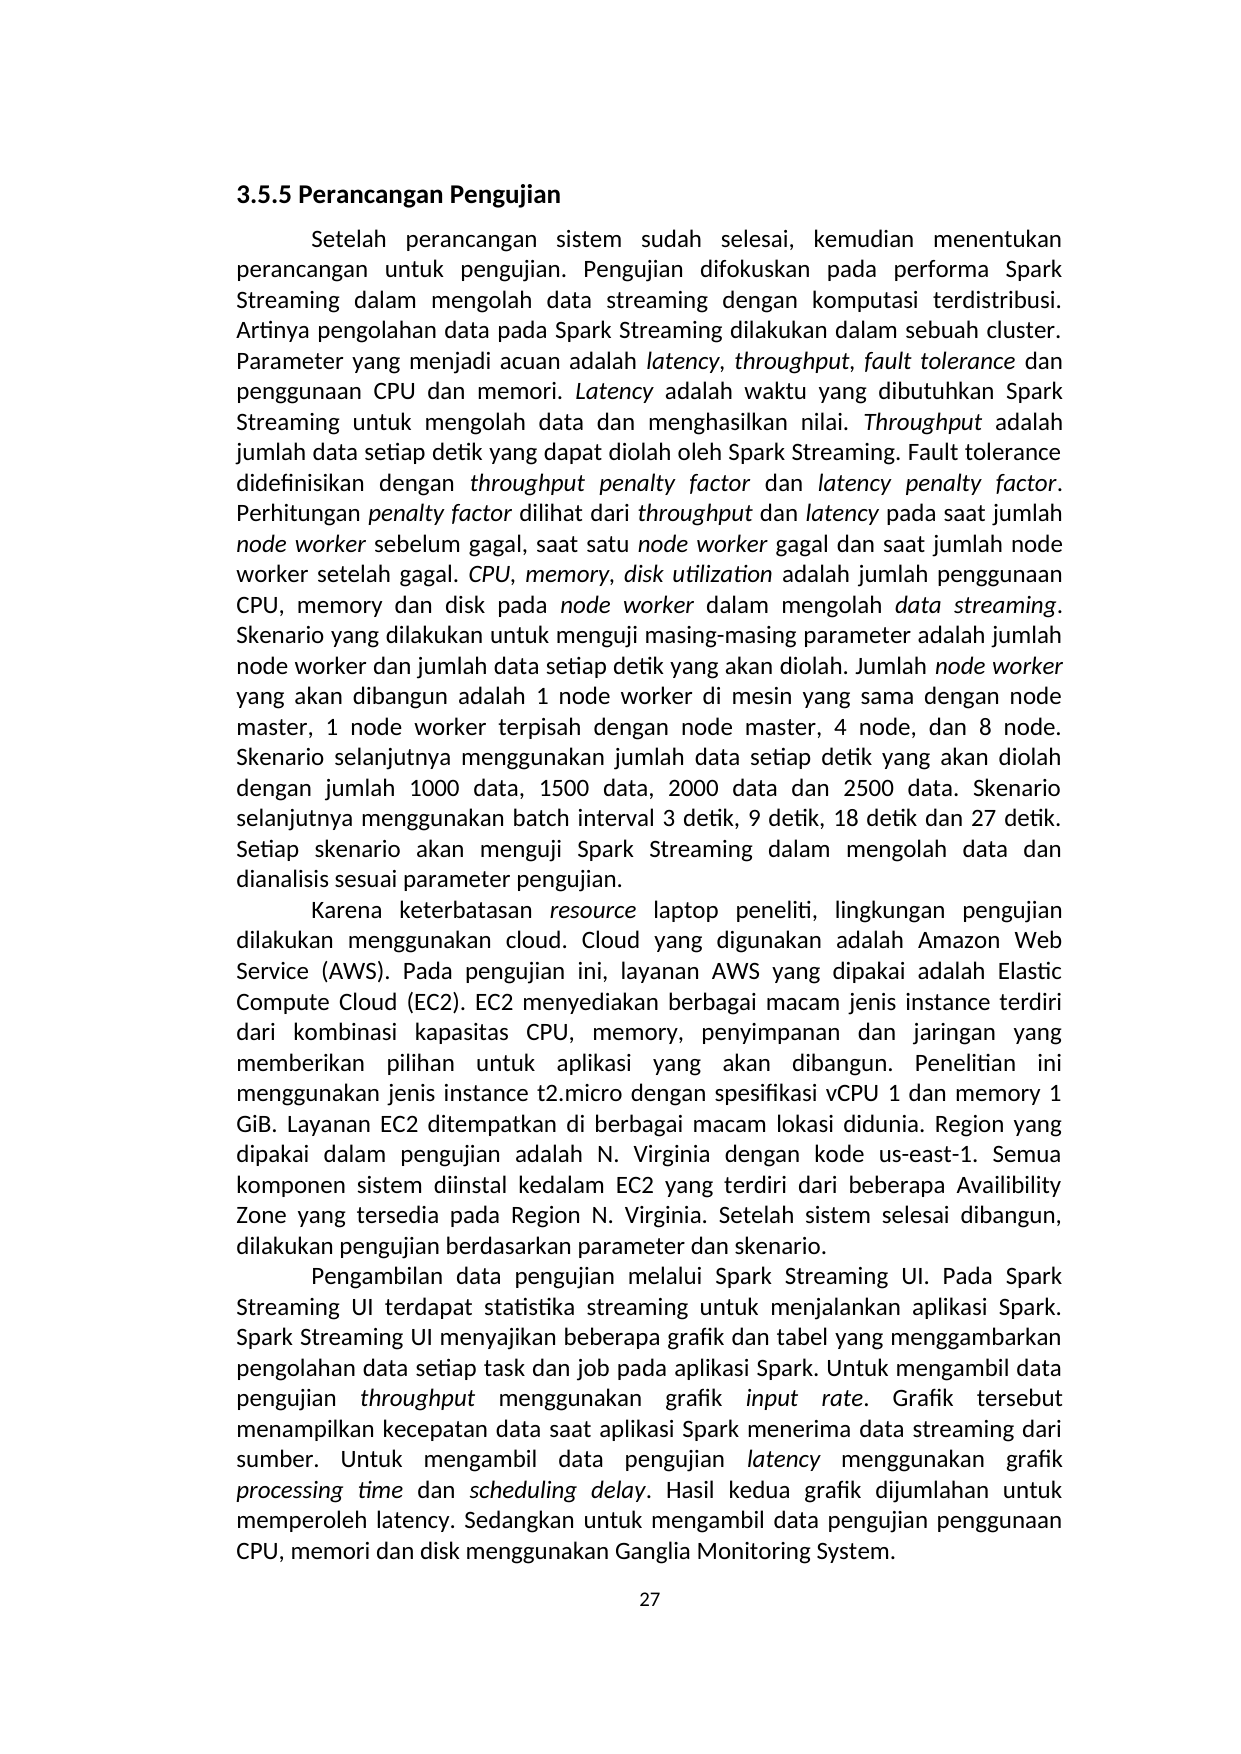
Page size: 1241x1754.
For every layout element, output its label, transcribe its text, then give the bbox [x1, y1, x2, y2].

text Setelah perancangan sistem sudah selesai, kemudian menentukan perancangan untuk pengujian. Pengujian difokuskan pada performa Spark Streaming dalam mengolah data streaming dengan komputasi terdistribusi. Artinya pengolahan data pada Spark Streaming dilakukan dalam sebuah cluster. Parameter yang menjadi acuan adalah latency, throughput, fault tolerance dan penggunaan CPU dan memori. Latency adalah waktu yang dibutuhkan Spark Streaming untuk mengolah data dan menghasilkan nilai. Throughput adalah jumlah data setiap detik yang dapat diolah oleh Spark Streaming. Fault tolerance didefinisikan dengan throughput penalty factor dan latency penalty factor. Perhitungan penalty factor dilihat dari throughput dan latency pada saat jumlah node worker sebelum gagal, saat satu node worker gagal dan saat jumlah node worker setelah gagal. CPU, memory, disk utilization adalah jumlah penggunaan CPU, memory dan disk pada node worker dalam mengolah data streaming. Skenario yang dilakukan untuk menguji masing-masing parameter adalah jumlah node worker dan jumlah data setiap detik yang akan diolah. Jumlah node worker yang akan dibangun adalah 1 node worker di mesin yang sama dengan node master, 1 node worker terpisah dengan node master, 4 node, dan 8 node. Skenario selanjutnya menggunakan jumlah data setiap detik yang akan diolah dengan jumlah 1000 data, 1500 data, 2000 data dan 2500 data. Skenario selanjutnya menggunakan batch interval 3 detik, 9 detik, 18 detik dan 27 detik. Setiap skenario akan menguji Spark Streaming dalam mengolah data dan dianalisis sesuai parameter pengujian. [236, 223, 1063, 894]
subtitle Perancangan Pengujian [236, 177, 1063, 210]
text Pengambilan data pengujian melalui Spark Streaming UI. Pada Spark Streaming UI terdapat statistika streaming untuk menjalankan aplikasi Spark. Spark Streaming UI menyajikan beberapa grafik dan tabel yang menggambarkan pengolahan data setiap task dan job pada aplikasi Spark. Untuk mengambil data pengujian throughput menggunakan grafik input rate. Grafik tersebut menampilkan kecepatan data saat aplikasi Spark menerima data streaming dari sumber. Untuk mengambil data pengujian latency menggunakan grafik processing time dan scheduling delay. Hasil kedua grafik dijumlahan untuk memperoleh latency. Sedangkan untuk mengambil data pengujian penggunaan CPU, memori dan disk menggunakan Ganglia Monitoring System. [236, 1260, 1063, 1566]
text Karena keterbatasan resource laptop peneliti, lingkungan pengujian dilakukan menggunakan cloud. Cloud yang digunakan adalah Amazon Web Service (AWS). Pada pengujian ini, layanan AWS yang dipakai adalah Elastic Compute Cloud (EC2). EC2 menyediakan berbagai macam jenis instance terdiri dari kombinasi kapasitas CPU, memory, penyimpanan dan jaringan yang memberikan pilihan untuk aplikasi yang akan dibangun. Penelitian ini menggunakan jenis instance t2.micro dengan spesifikasi vCPU 1 dan memory 1 GiB. Layanan EC2 ditempatkan di berbagai macam lokasi didunia. Region yang dipakai dalam pengujian adalah N. Virginia dengan kode us-east-1. Semua komponen sistem diinstal kedalam EC2 yang terdiri dari beberapa Availibility Zone yang tersedia pada Region N. Virginia. Setelah sistem selesai dibangun, dilakukan pengujian berdasarkan parameter dan skenario. [236, 894, 1063, 1260]
